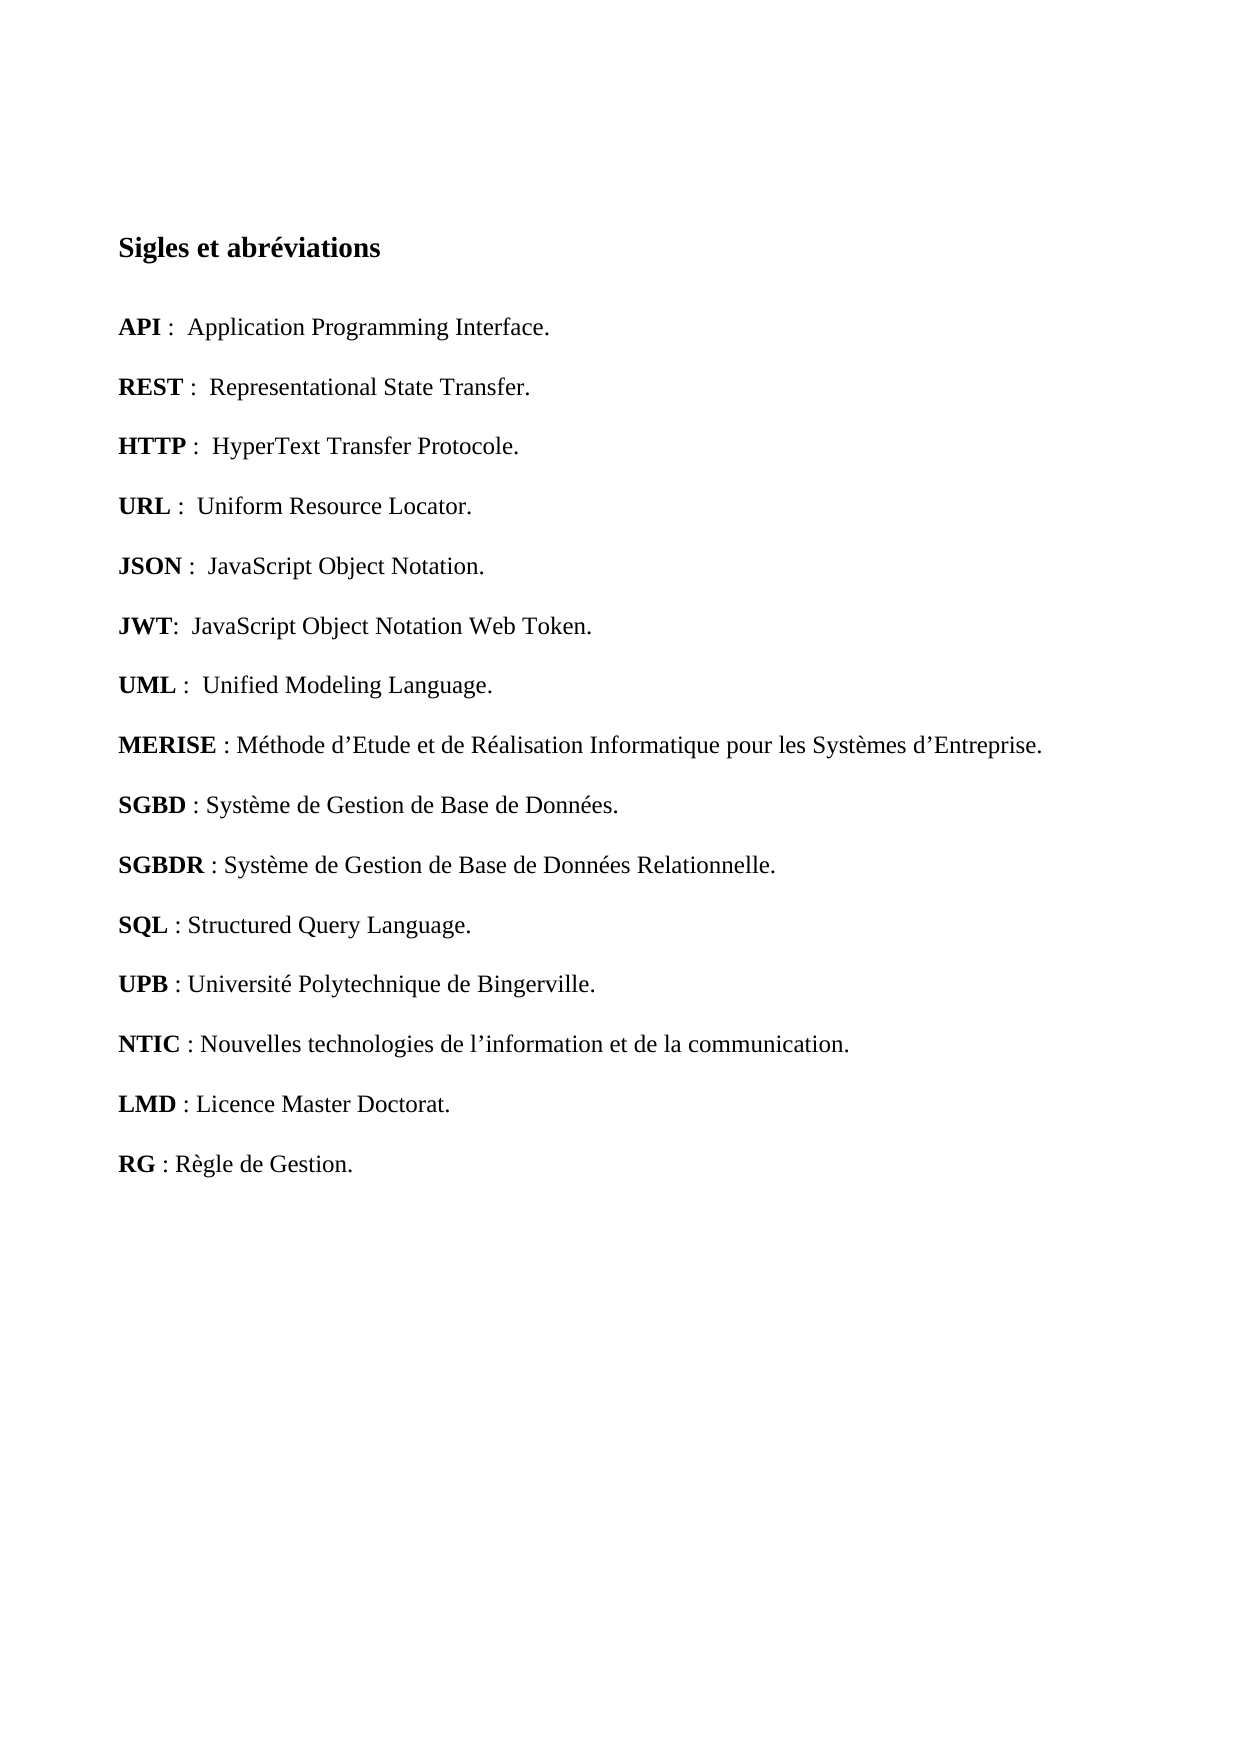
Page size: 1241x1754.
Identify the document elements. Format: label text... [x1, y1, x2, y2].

text JWT: JavaScript Object Notation Web Token. [118, 611, 1122, 639]
text REST : Representational State Transfer. [118, 372, 1122, 400]
text SGBD : Système de Gestion de Base de Données. [118, 790, 1122, 819]
text MERISE : Méthode d’Etude et de Réalisation Informatique pour les Systèmes d’Entreprise. [118, 730, 1122, 759]
text UPB : Université Polytechnique de Bingerville. [118, 969, 1122, 998]
text HTTP : HyperText Transfer Protocole. [118, 431, 1122, 460]
text LMD : Licence Master Doctorat. [118, 1089, 1122, 1118]
text JSON : JavaScript Object Notation. [118, 551, 1122, 580]
text URL : Uniform Resource Locator. [118, 491, 1122, 520]
text UML : Unified Modeling Language. [118, 671, 1122, 699]
text NTIC : Nouvelles technologies de l’information et de la communication. [118, 1029, 1122, 1058]
text SQL : Structured Query Language. [118, 910, 1122, 938]
text SGBDR : Système de Gestion de Base de Données Relationnelle. [118, 850, 1122, 879]
text RG : Règle de Gestion. [118, 1149, 1122, 1178]
text API : Application Programming Interface. [118, 312, 1122, 341]
subtitle Sigles et abréviations [118, 231, 1122, 264]
